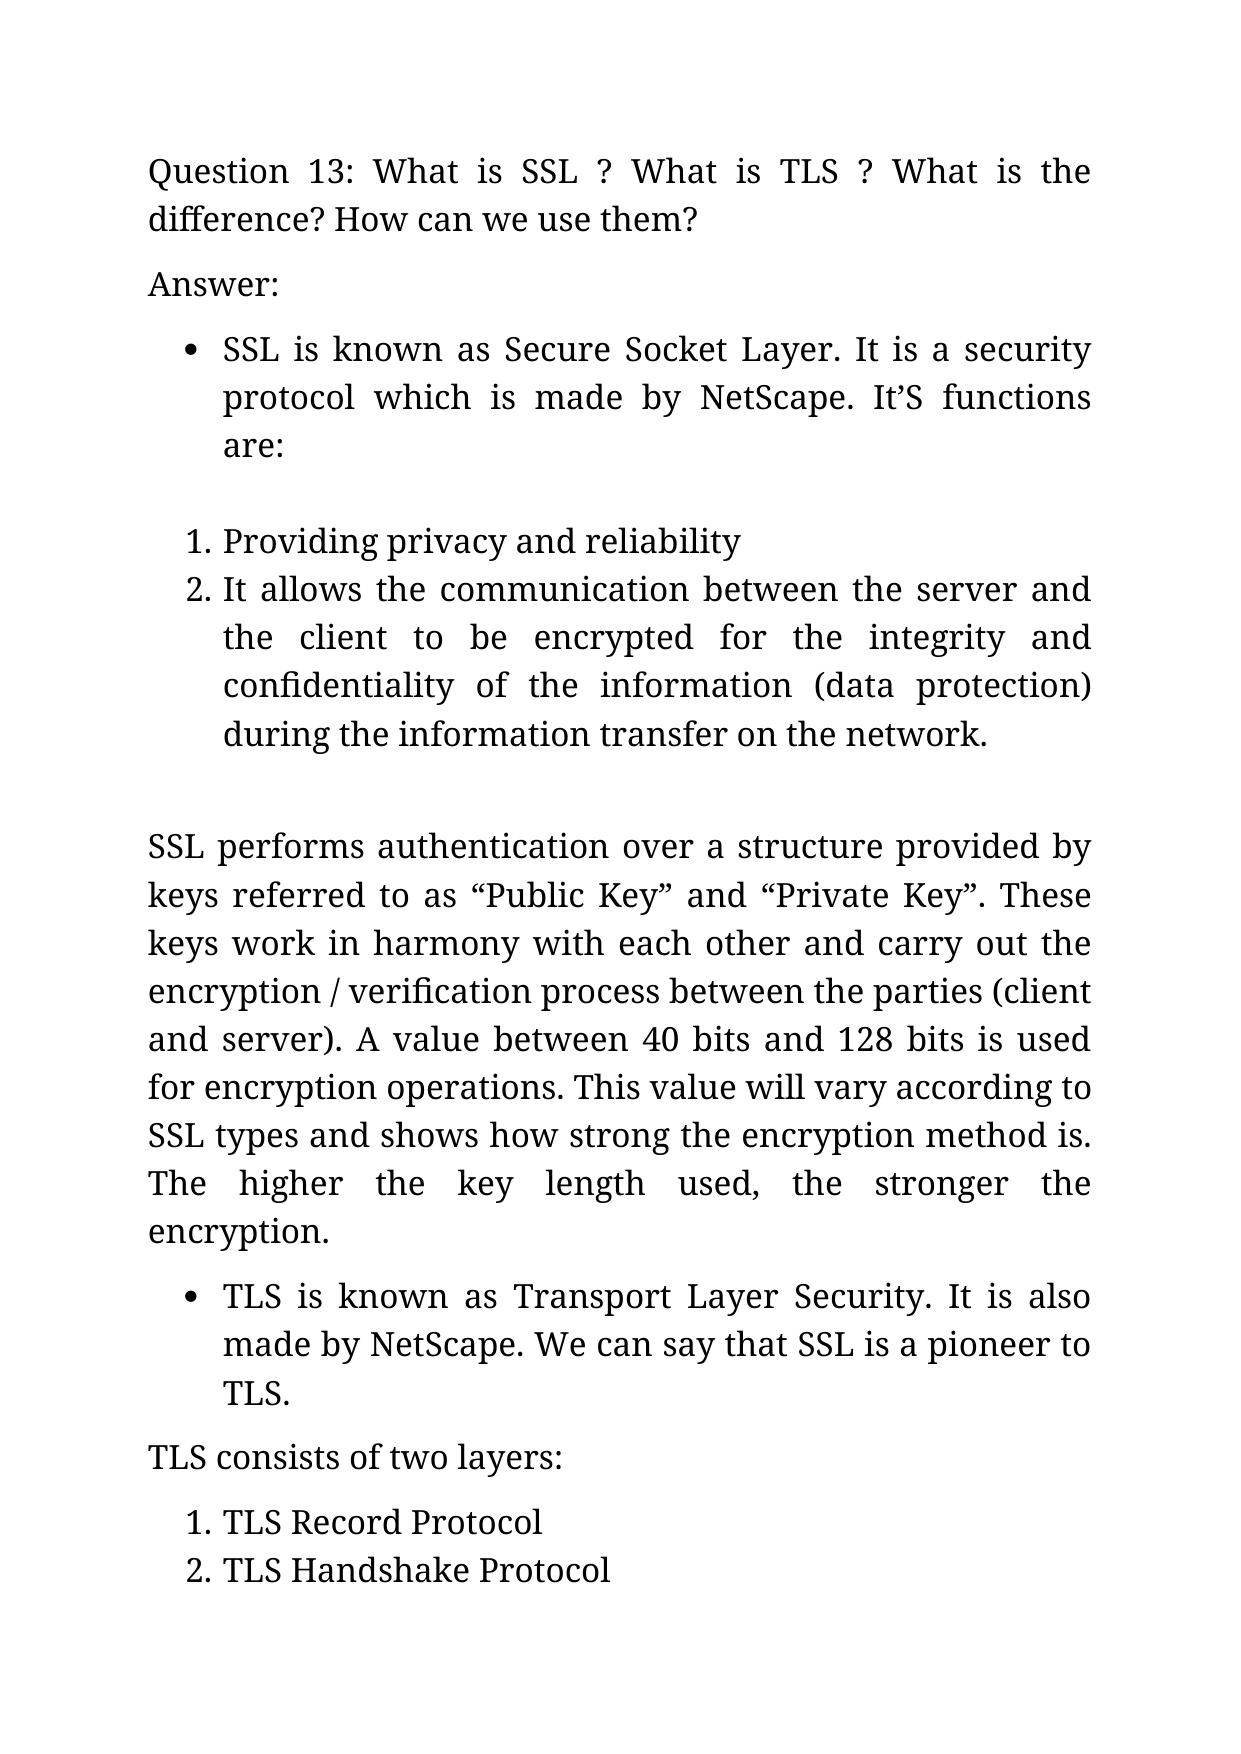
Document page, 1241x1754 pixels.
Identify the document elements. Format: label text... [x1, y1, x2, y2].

list Providing privacy and reliability [185, 518, 1093, 563]
list SSL is known as Secure Socket Layer. It is a security protocol which is made by NetScape. It’S functions are: [185, 325, 1093, 467]
text TLS consists of two layers: [148, 1434, 1093, 1479]
list It allows the communication between the server and the client to be encrypted for the integrity and confidentiality of the information (data protection) during the information transfer on the network. [185, 566, 1093, 756]
list TLS is known as Transport Layer Security. It is also made by NetScape. We can say that SSL is a pioneer to TLS. [185, 1273, 1093, 1415]
list TLS Handshake Protocol [185, 1547, 1093, 1592]
text Question 13: What is SSL ? What is TLS ? What is the difference? How can we use them? [148, 148, 1093, 241]
list TLS Record Protocol [185, 1499, 1093, 1544]
text Answer: [148, 261, 1093, 306]
text SSL performs authentication over a structure provided by keys referred to as “Public Key” and “Private Key”. These keys work in harmony with each other and carry out the encryption / verification process between the parties (client and server). A value between 40 bits and 128 bits is used for encryption operations. This value will vary according to SSL types and shows how strong the encryption method is. The higher the key length used, the stronger the encryption. [148, 823, 1093, 1254]
